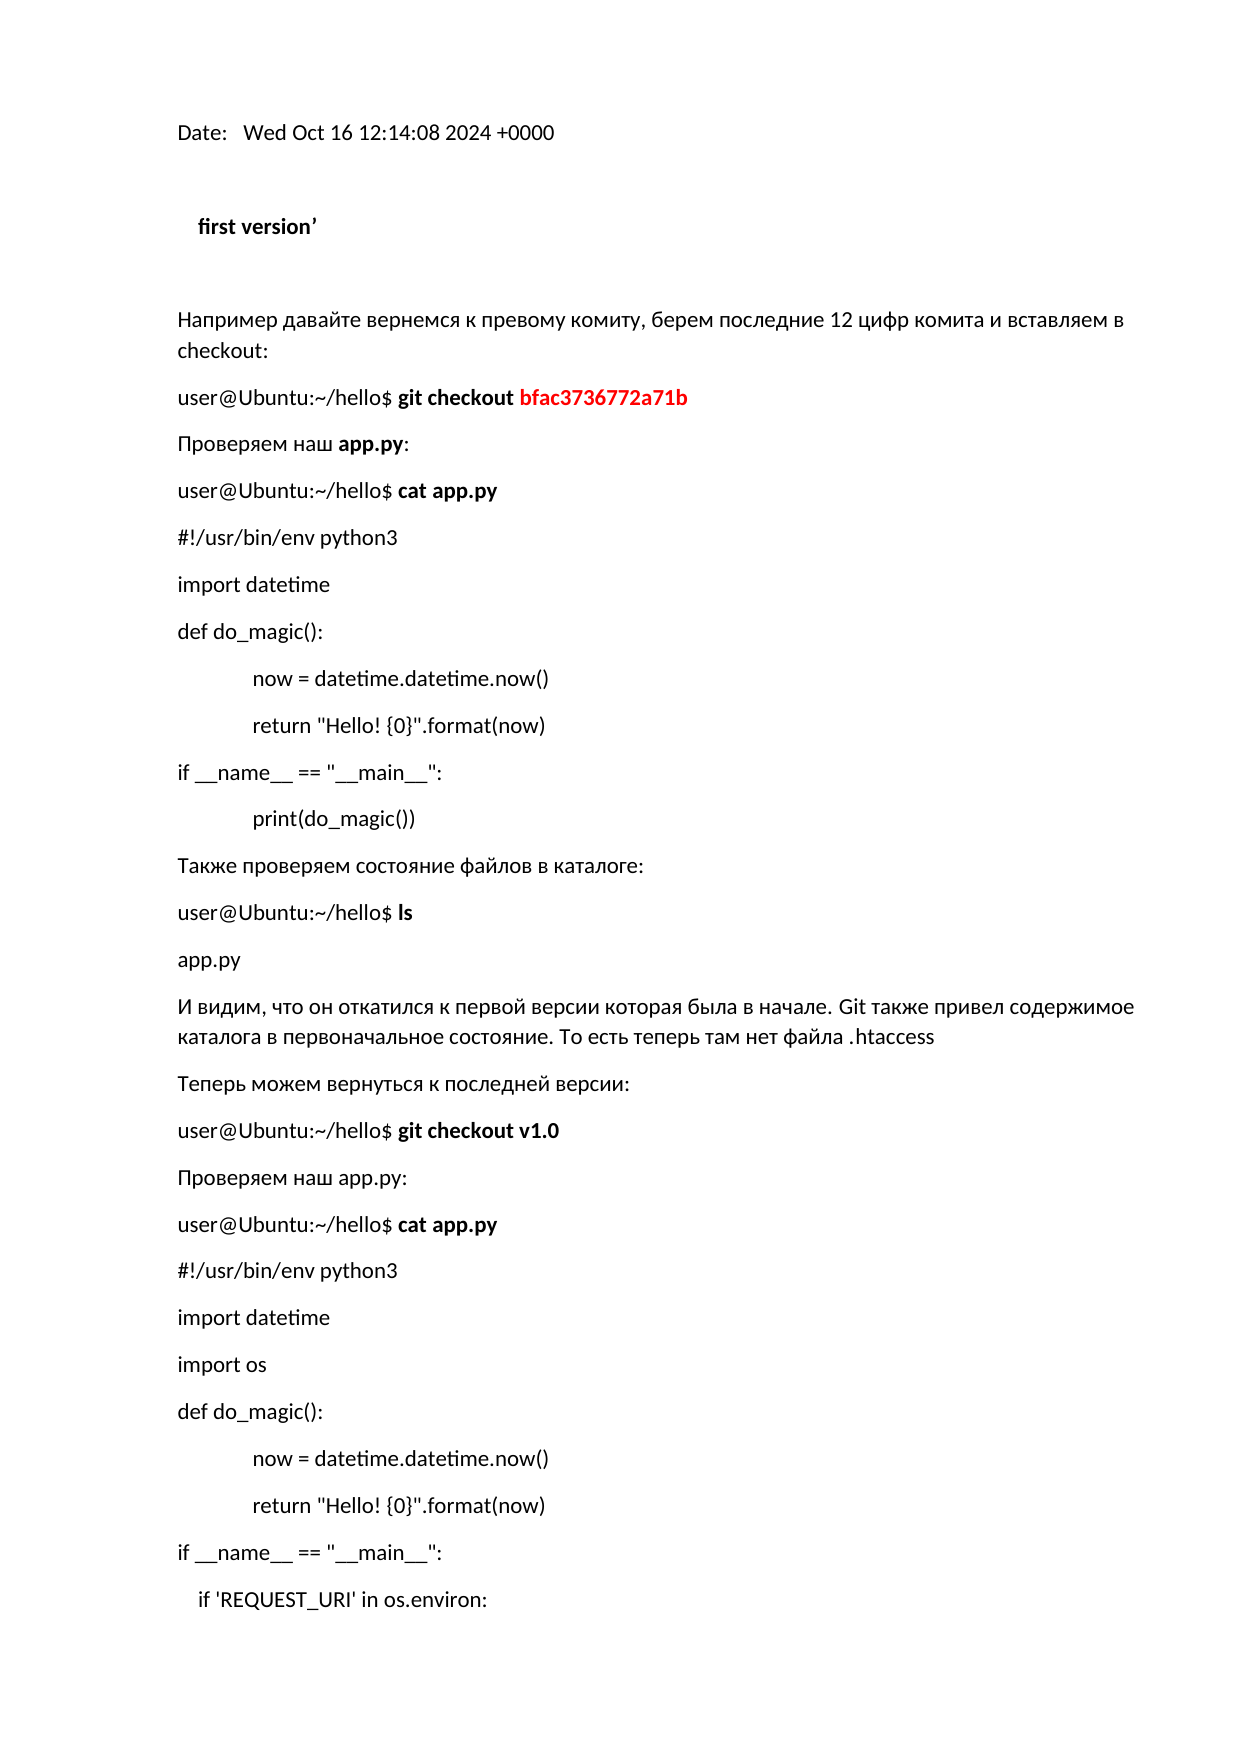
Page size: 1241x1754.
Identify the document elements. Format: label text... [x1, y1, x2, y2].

text Теперь можем вернуться к последней версии: [177, 1069, 1152, 1097]
text if __name__ == "__main__": [177, 758, 1152, 786]
text def do_magic(): [177, 617, 1152, 645]
text now = datetime.datetime.now() [177, 664, 1152, 692]
text user@Ubuntu:~/hello$ git checkout bfac3736772a71b [177, 383, 1152, 411]
text import os [177, 1350, 1152, 1378]
text def do_magic(): [177, 1397, 1152, 1425]
text Например давайте вернемся к превому комиту, берем последние 12 цифр комита и вставляем в checkout: [177, 306, 1152, 364]
text user@Ubuntu:~/hello$ git checkout v1.0 [177, 1116, 1152, 1144]
text now = datetime.datetime.now() [177, 1444, 1152, 1472]
text Также проверяем состояние файлов в каталоге: [177, 851, 1152, 879]
text import datetime [177, 570, 1152, 598]
text if 'REQUEST_URI' in os.environ: [177, 1585, 1152, 1613]
text Date: Wed Oct 16 12:14:08 2024 +0000 [177, 118, 1152, 146]
text Проверяем наш app.py: [177, 429, 1152, 458]
text #!/usr/bin/env python3 [177, 1257, 1152, 1285]
text Проверяем наш app.py: [177, 1163, 1152, 1191]
text #!/usr/bin/env python3 [177, 523, 1152, 551]
text user@Ubuntu:~/hello$ cat app.py [177, 1210, 1152, 1238]
text print(do_magic()) [177, 804, 1152, 833]
text return "Hello! {0}".format(now) [177, 711, 1152, 739]
text first version’ [177, 212, 1152, 240]
text И видим, что он откатился к первой версии которая была в начале. Git также привел содержимое каталога в первоначальное состояние. То есть теперь там нет файла .htaccess [177, 992, 1152, 1050]
text user@Ubuntu:~/hello$ ls [177, 898, 1152, 926]
text if __name__ == "__main__": [177, 1538, 1152, 1566]
text user@Ubuntu:~/hello$ cat app.py [177, 476, 1152, 504]
text app.py [177, 945, 1152, 973]
text import datetime [177, 1303, 1152, 1332]
text return "Hello! {0}".format(now) [177, 1491, 1152, 1519]
